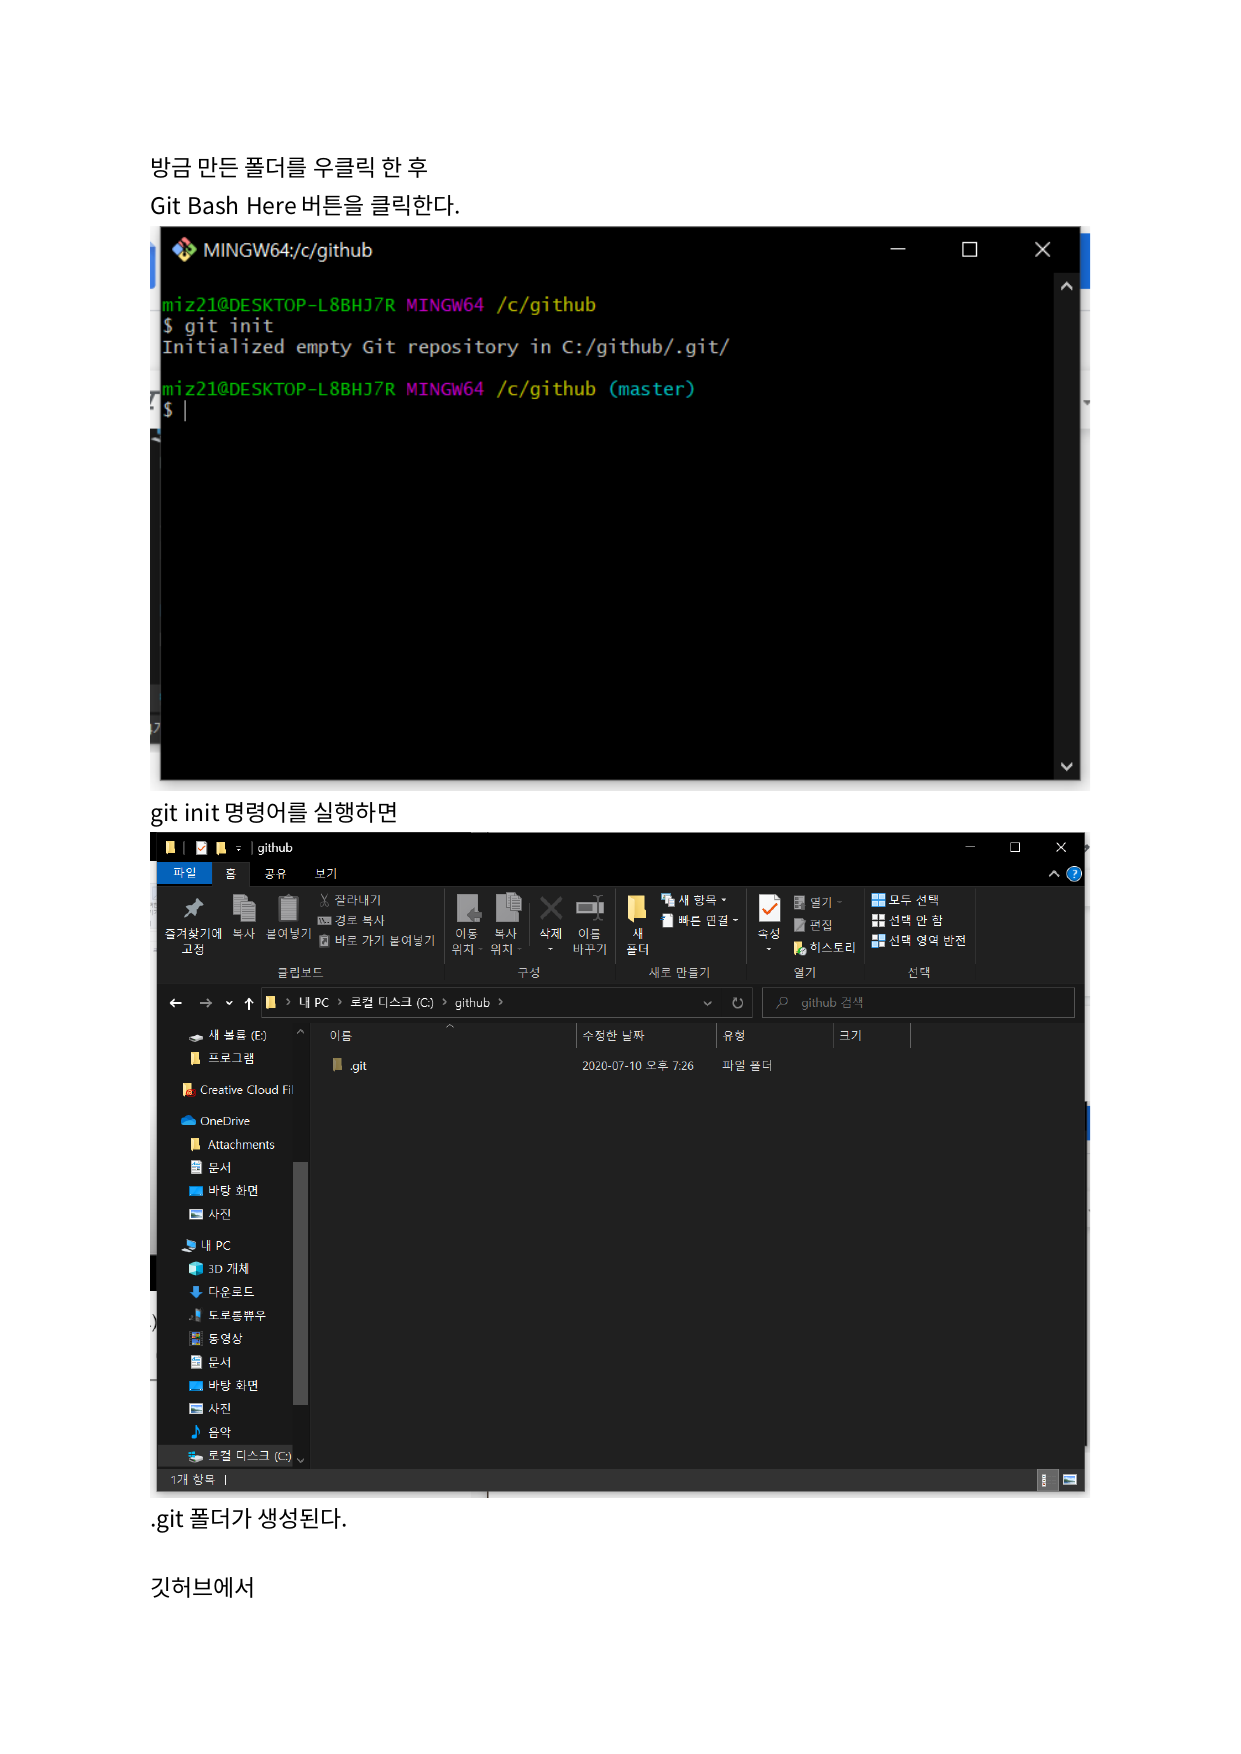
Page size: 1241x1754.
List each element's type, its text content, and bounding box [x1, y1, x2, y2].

text 깃허브에서 [150, 1569, 1090, 1603]
picture [150, 832, 1091, 1498]
picture [150, 226, 1091, 791]
text Git Bash Here버튼을 클릭한다. [150, 188, 1090, 221]
text .git폴더가 생성된다. [150, 1501, 1090, 1534]
text git init명령어를 실행하면 [150, 795, 1090, 828]
text 방금 만든 폴더를 우클릭 한 후 [150, 150, 1090, 183]
